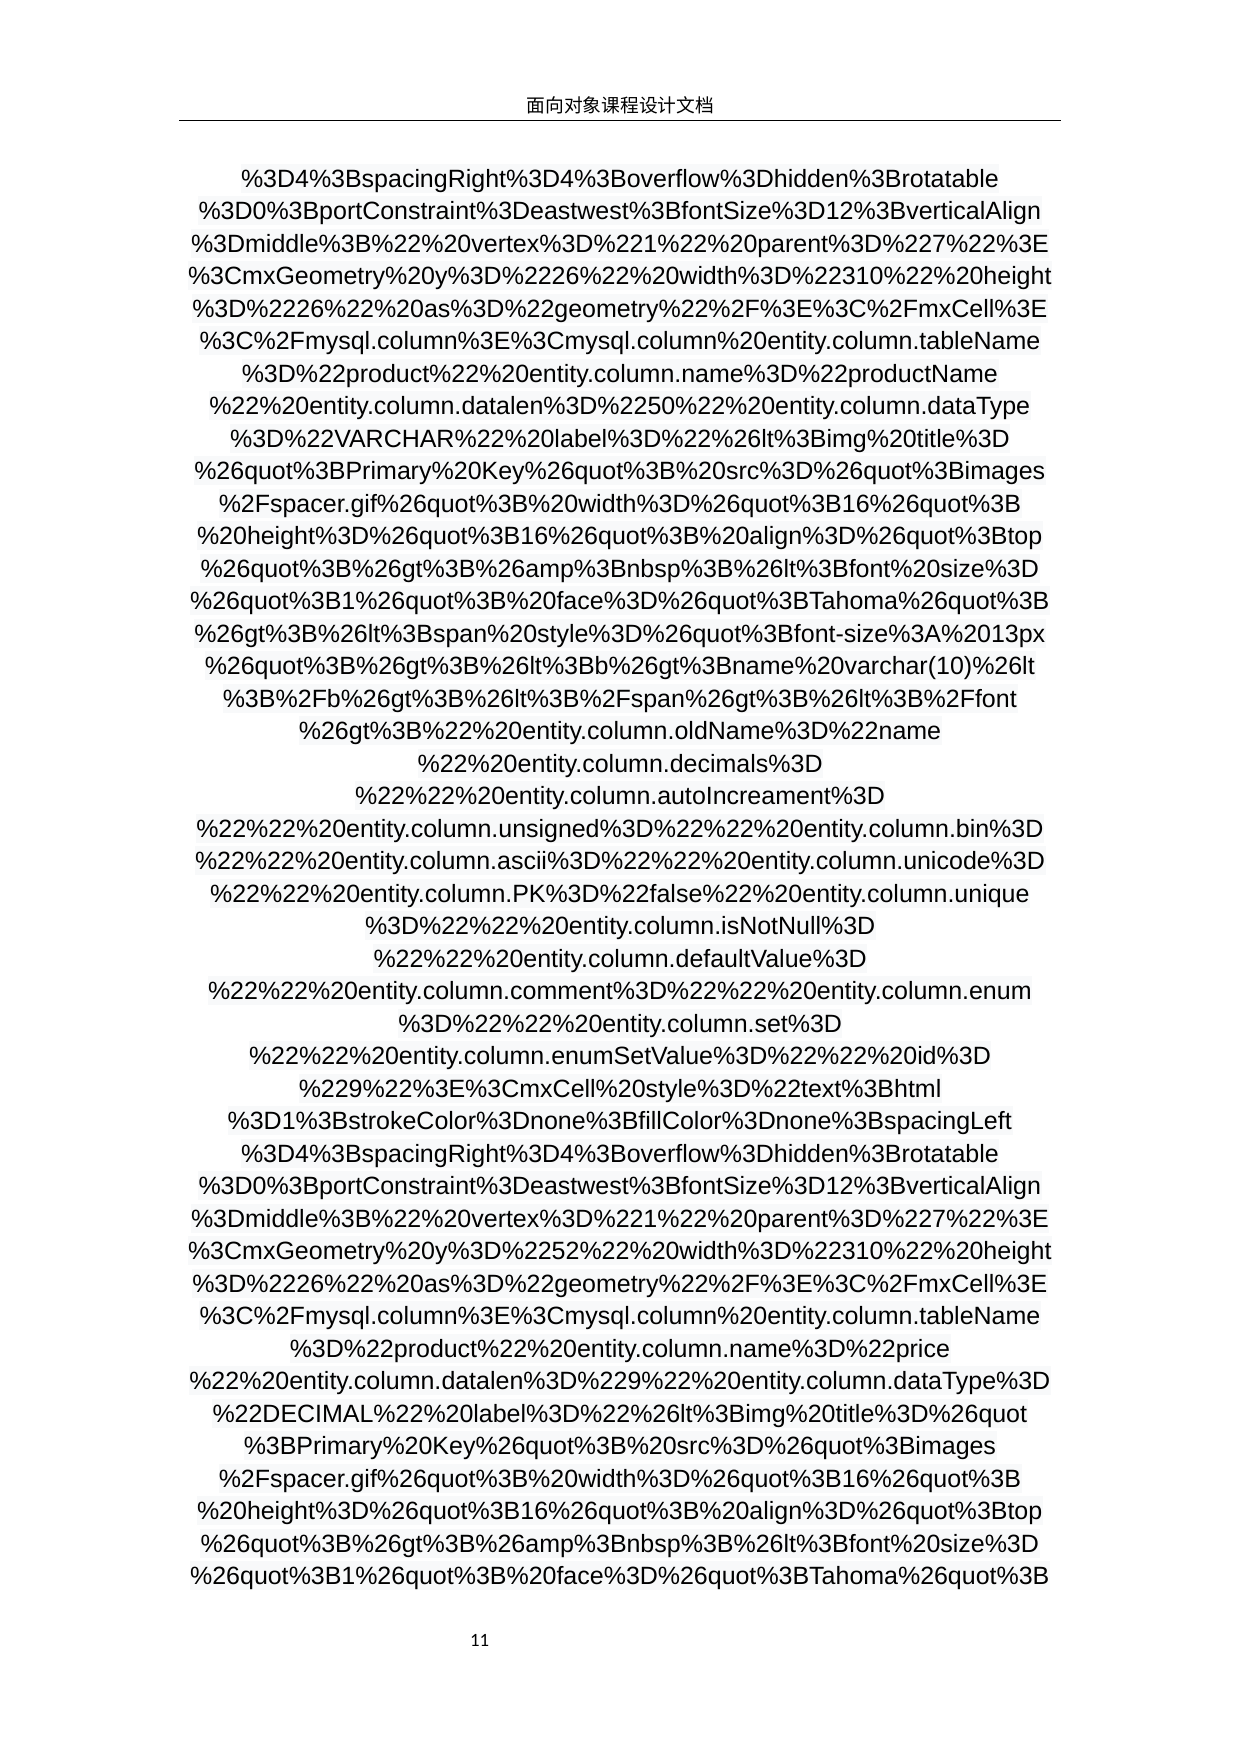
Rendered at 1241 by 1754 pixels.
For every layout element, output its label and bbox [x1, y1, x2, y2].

text [187, 162, 1053, 1592]
